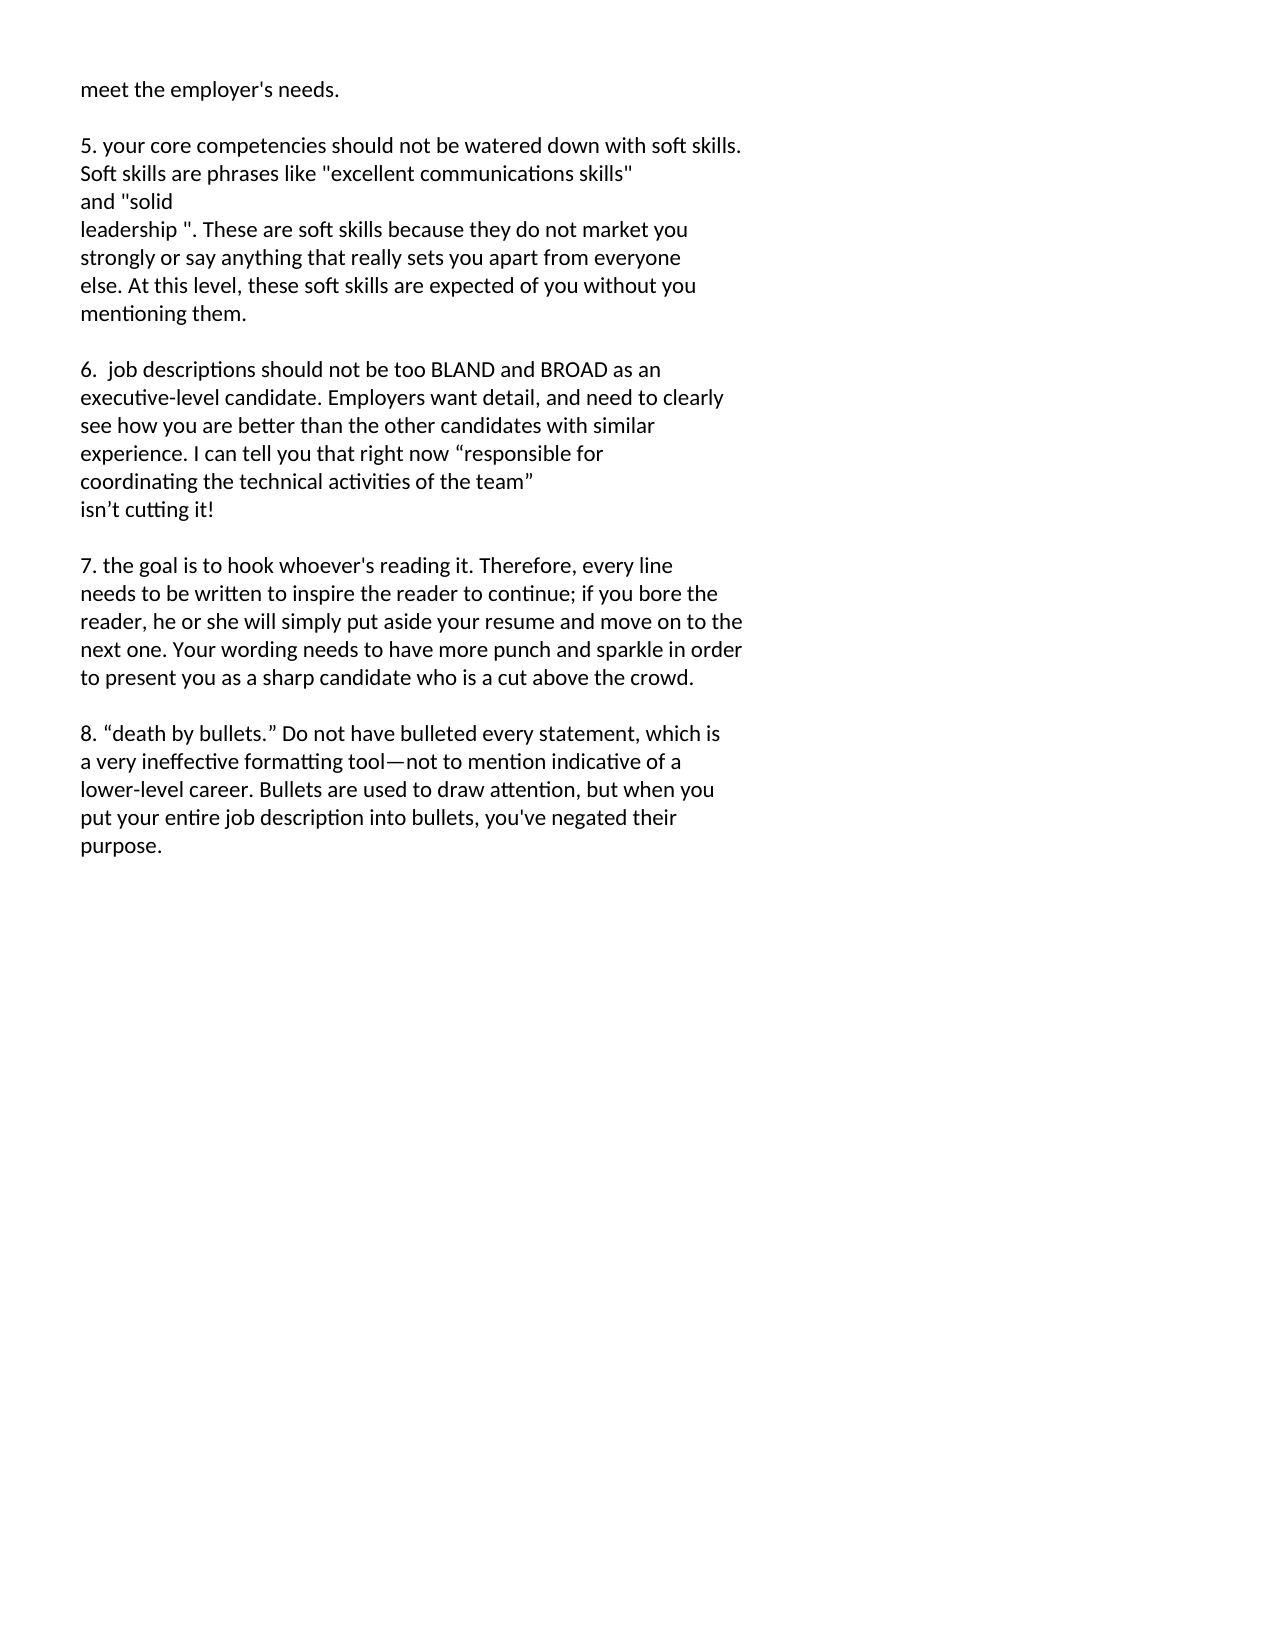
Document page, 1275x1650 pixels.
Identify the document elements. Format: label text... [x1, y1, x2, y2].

text next one. Your wording needs to have more punch and sparkle in order [75, 635, 1200, 663]
text see how you are better than the other candidates with similar [75, 411, 1200, 439]
text 7. the goal is to hook whoever's reading it. Therefore, every line [75, 551, 1200, 579]
text 8. “death by bullets.” Do not have bulleted every statement, which is [75, 719, 1200, 747]
text reader, he or she will simply put aside your resume and move on to the [75, 607, 1200, 635]
text to present you as a sharp candidate who is a cut above the crowd. [75, 663, 1200, 691]
text meet the employer's needs. [75, 75, 1200, 103]
text 6. job descriptions should not be too BLAND and BROAD as an [75, 355, 1200, 383]
text isn’t cutting it! [75, 495, 1200, 523]
text lower-level career. Bullets are used to draw attention, but when you [75, 776, 1200, 803]
text put your entire job description into bullets, you've negated their [75, 803, 1200, 832]
text experience. I can tell you that right now “responsible for [75, 439, 1200, 467]
text Soft skills are phrases like "excellent communications skills" [75, 159, 1200, 187]
text strongly or say anything that really sets you apart from everyone [75, 243, 1200, 271]
text coordinating the technical activities of the team” [75, 467, 1200, 495]
text and "solid [75, 187, 1200, 215]
text executive-level candidate. Employers want detail, and need to clearly [75, 383, 1200, 411]
text leadership ". These are soft skills because they do not market you [75, 215, 1200, 243]
text purpose. [75, 832, 1200, 859]
text 5. your core competencies should not be watered down with soft skills. [75, 131, 1200, 159]
text mentioning them. [75, 299, 1200, 327]
text needs to be written to inspire the reader to continue; if you bore the [75, 579, 1200, 607]
text else. At this level, these soft skills are expected of you without you [75, 271, 1200, 299]
text a very ineffective formatting tool—not to mention indicative of a [75, 747, 1200, 776]
